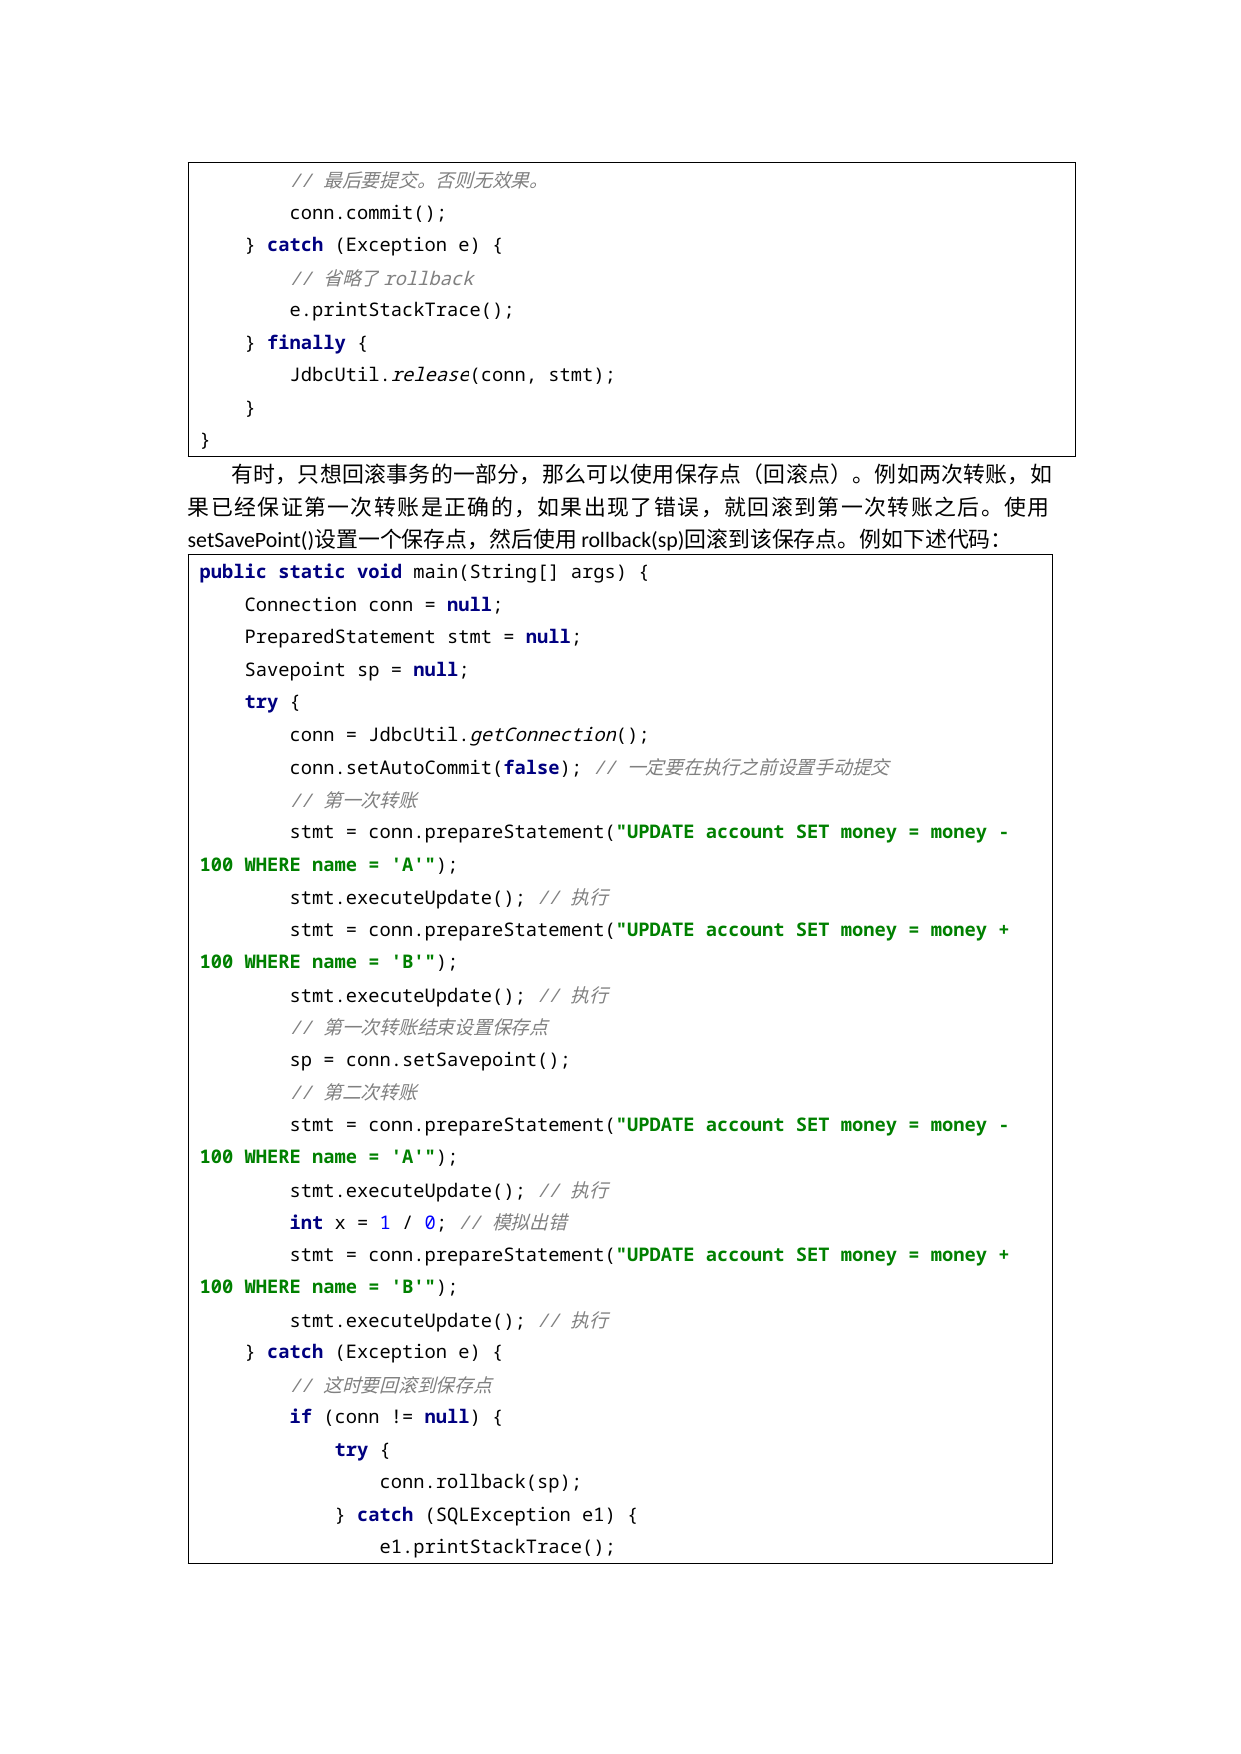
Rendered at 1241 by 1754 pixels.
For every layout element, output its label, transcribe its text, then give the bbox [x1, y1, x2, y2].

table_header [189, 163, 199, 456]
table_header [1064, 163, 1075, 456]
text 有时，只想回滚事务的一部分，那么可以使用保存点（回滚点）。例如两次转账，如果已经保证第一次转账是正确的，如果出现了错误，就回滚到第一次转账之后。使用setSavePoint()设置一个保存点，然后使用rollback(sp)回滚到该保存点。例如下述代码： [187, 457, 1053, 554]
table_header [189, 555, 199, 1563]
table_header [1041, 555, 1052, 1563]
